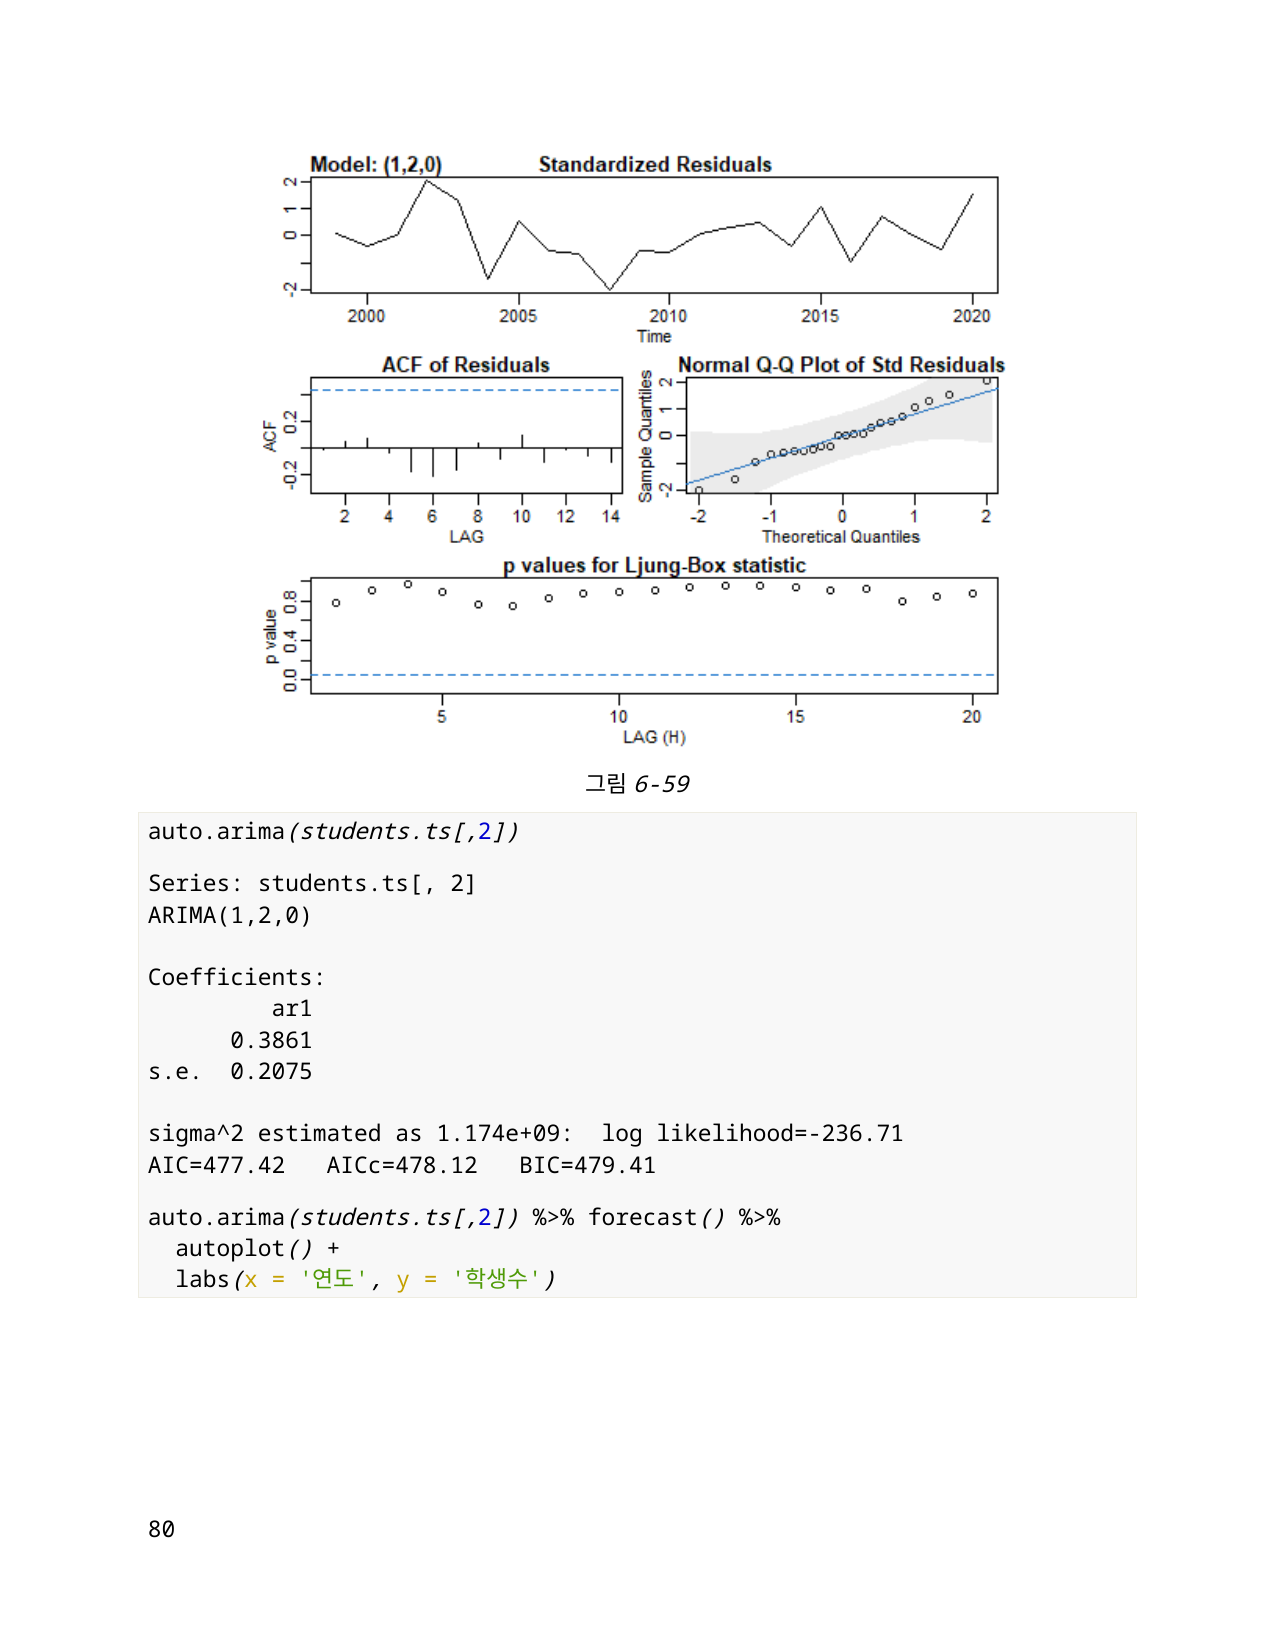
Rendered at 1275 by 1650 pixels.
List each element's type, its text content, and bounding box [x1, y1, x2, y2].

picture [262, 147, 1013, 748]
text Series: students.ts[, 2] ARIMA(1,2,0) Coefficients: ar1 0.3861 s.e. 0.2075 sigma^2 estimated as 1.174e+09: log likelihood=-236.71 AIC=477.42 AICc=478.12 BIC=479.41 [139, 864, 1136, 1180]
text auto.arima(students.ts[,2]) %>% forecast() %>% autoplot() + labs(x = '연도', y = '학생수') [139, 1198, 1136, 1297]
text auto.arima(students.ts[,2]) [139, 813, 1136, 847]
text 그림 6-59 [148, 768, 1127, 800]
